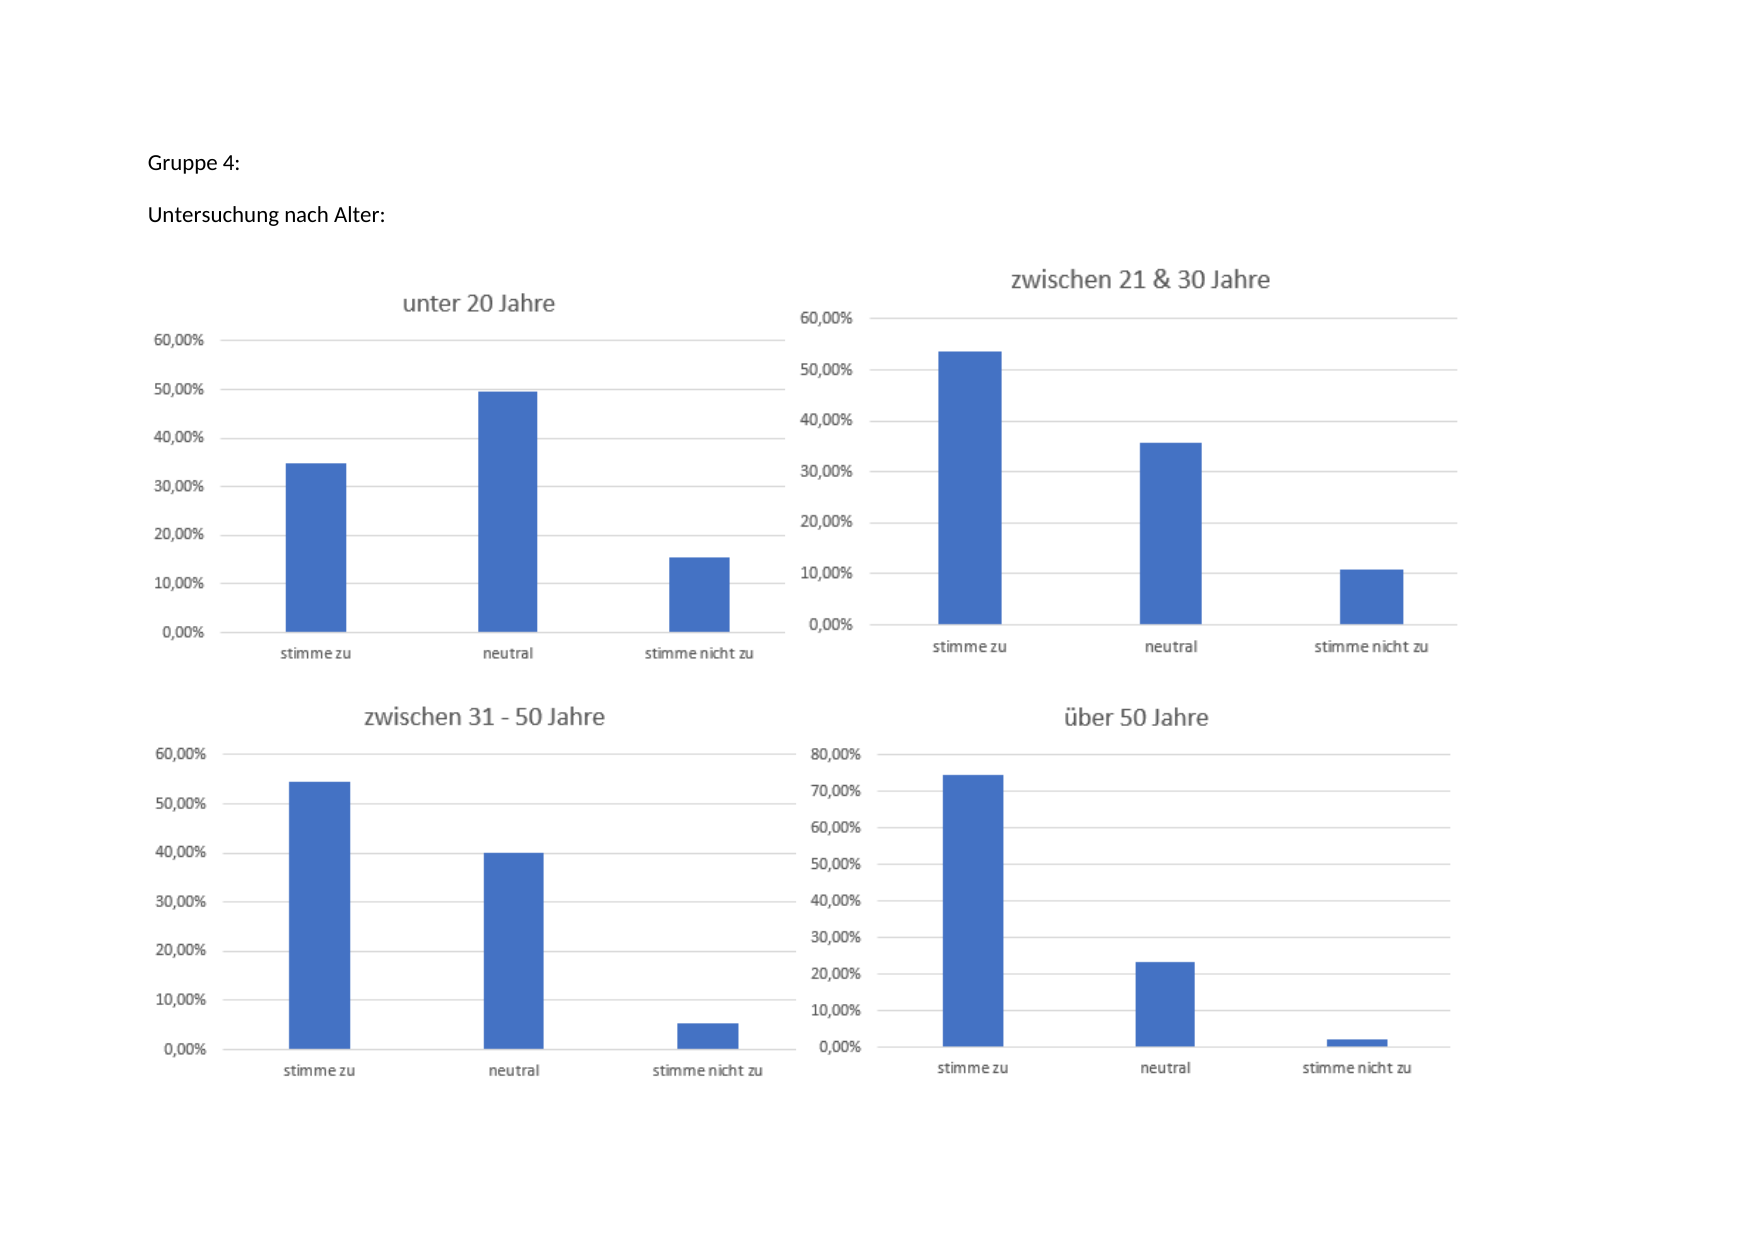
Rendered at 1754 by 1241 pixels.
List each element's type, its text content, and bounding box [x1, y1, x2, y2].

picture [801, 695, 1451, 1086]
text Untersuchung nach Alter: [148, 201, 1636, 229]
picture [147, 694, 797, 1086]
text Gruppe 4: [148, 148, 1636, 176]
picture [147, 278, 785, 670]
picture [790, 253, 1458, 670]
